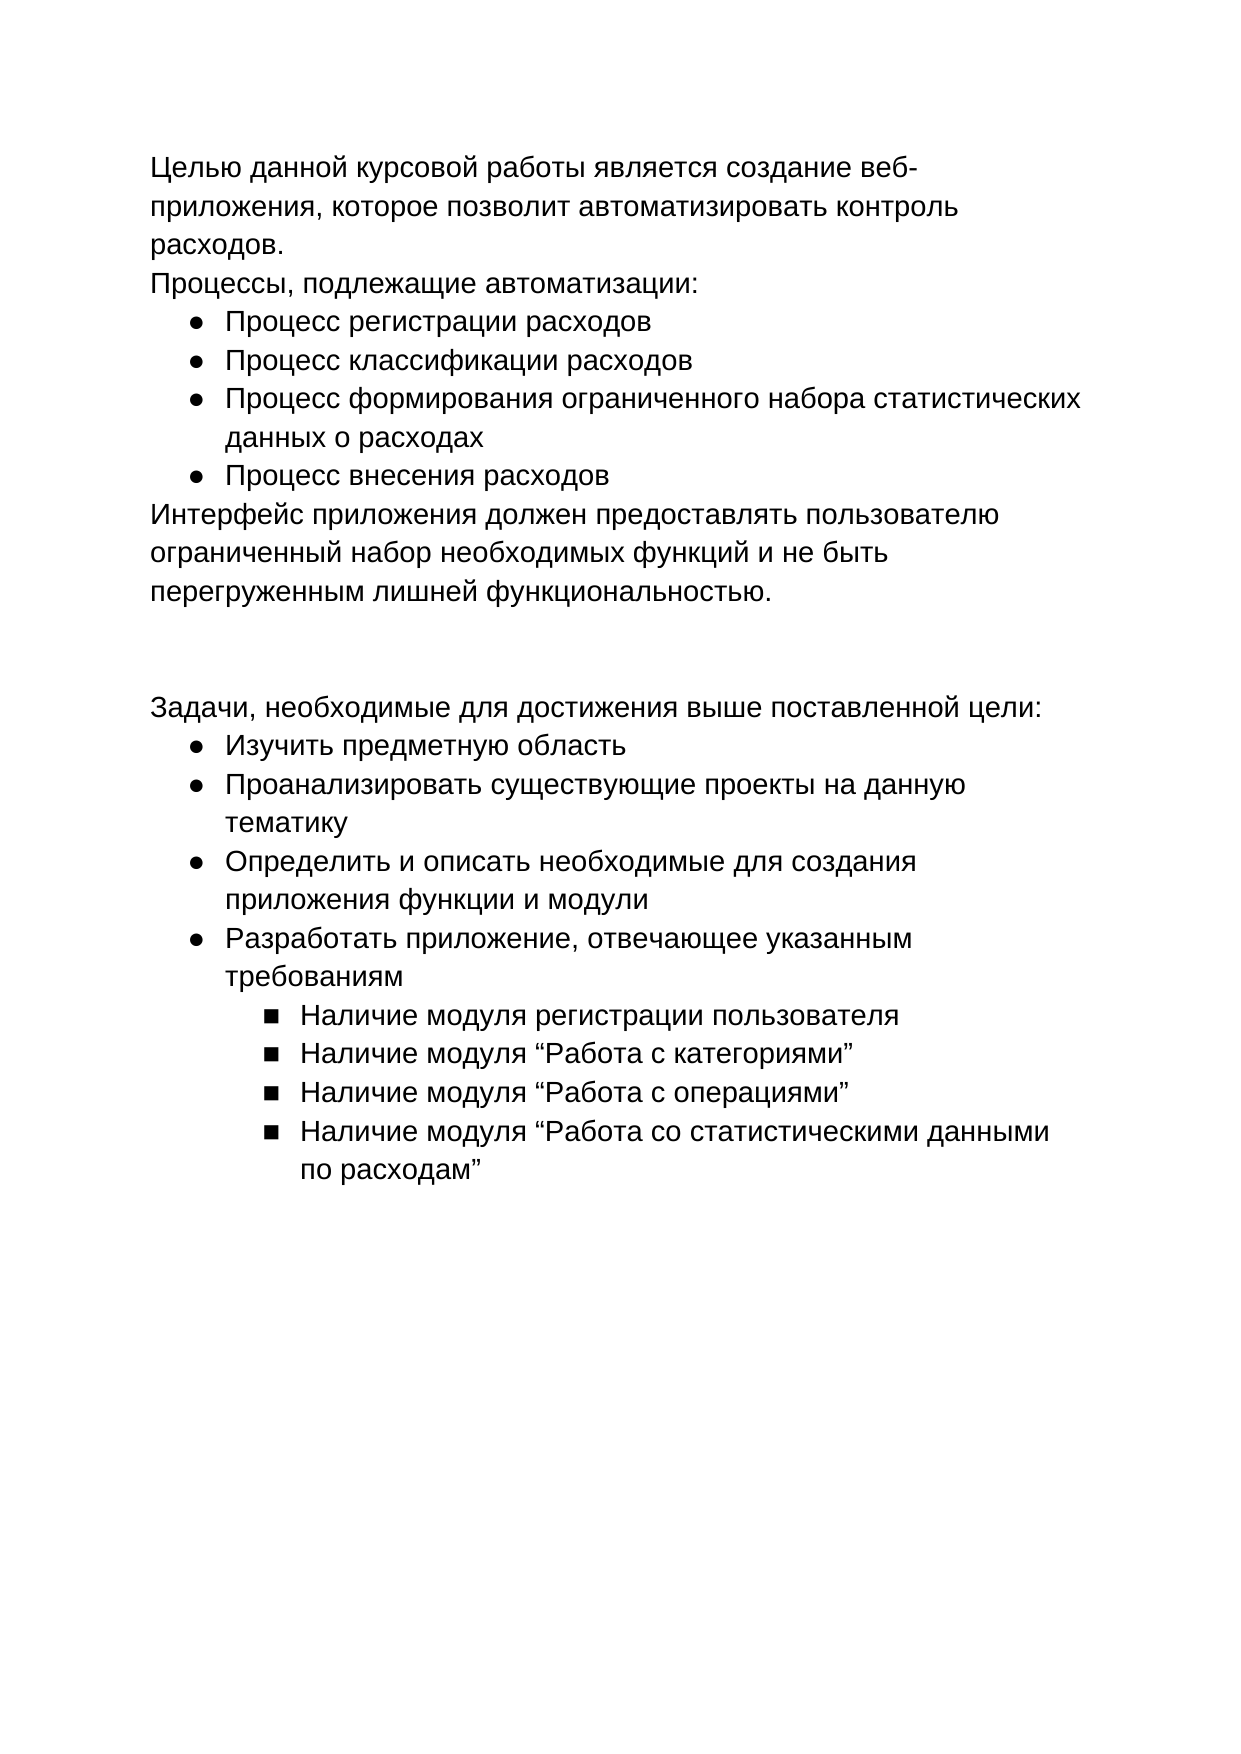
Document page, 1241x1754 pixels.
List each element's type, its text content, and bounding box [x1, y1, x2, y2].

list Наличие модуля регистрации пользователя [262, 998, 1090, 1031]
text Интерфейс приложения должен предоставлять пользователю ограниченный набор необходимых функций и не быть перегруженным лишней функциональностью. [150, 497, 1090, 607]
list Наличие модуля “Работа со статистическими данными по расходам” [262, 1113, 1090, 1186]
list Процесс внесения расходов [187, 458, 1090, 492]
list Процесс формирования ограниченного набора статистических данных о расходах [187, 381, 1090, 453]
list Проанализировать существующие проекты на данную тематику [187, 767, 1090, 839]
text Процессы, подлежащие автоматизации: [150, 266, 1090, 299]
list Изучить предметную область [187, 728, 1090, 762]
list Определить и описать необходимые для создания приложения функции и модули [187, 844, 1090, 916]
text Целью данной курсовой работы является создание веб-приложения, которое позволит автоматизировать контроль расходов. [150, 150, 1090, 261]
list Наличие модуля “Работа с операциями” [262, 1075, 1090, 1108]
list Процесс классификации расходов [187, 343, 1090, 376]
list Процесс регистрации расходов [187, 304, 1090, 338]
list Разработать приложение, отвечающее указанным требованиям [187, 921, 1090, 993]
text Задачи, необходимые для достижения выше поставленной цели: [150, 689, 1090, 723]
list Наличие модуля “Работа с категориями” [262, 1036, 1090, 1070]
